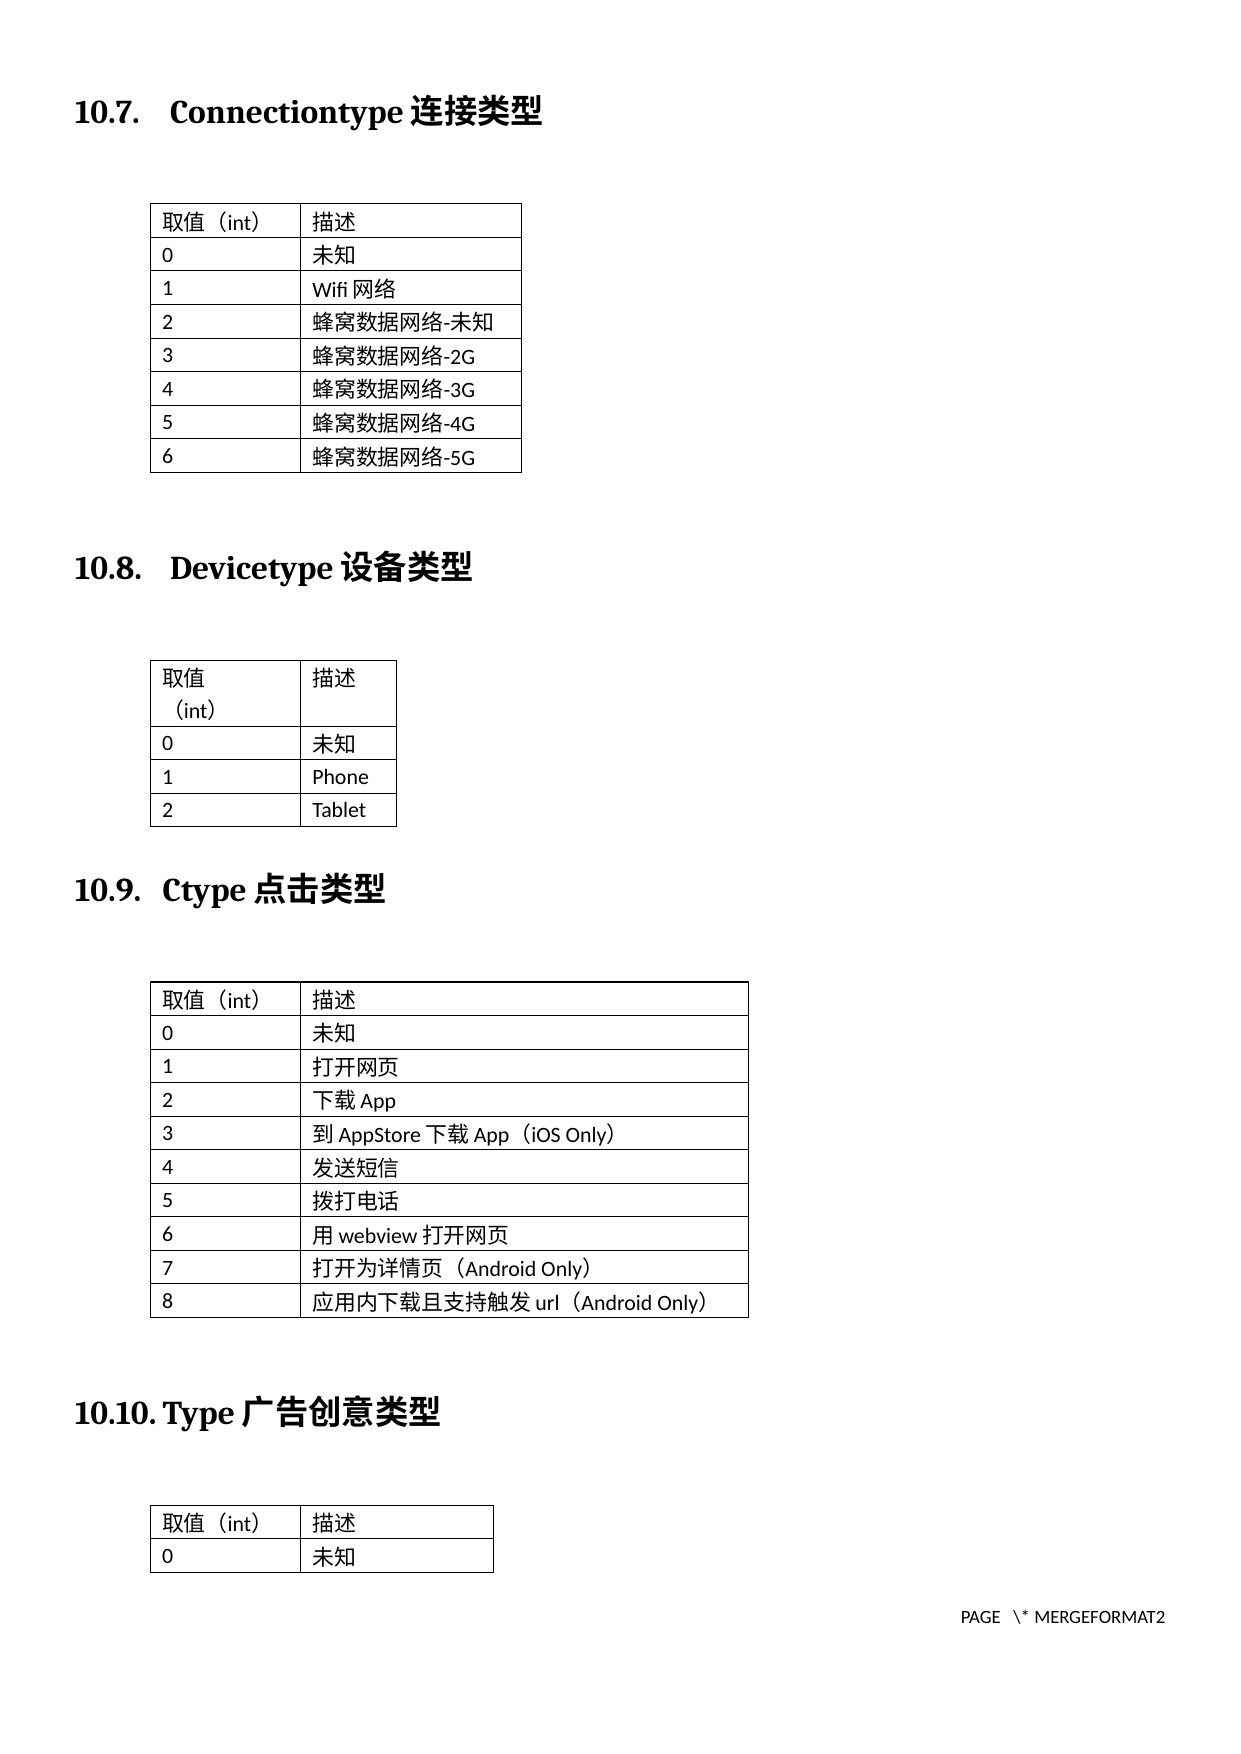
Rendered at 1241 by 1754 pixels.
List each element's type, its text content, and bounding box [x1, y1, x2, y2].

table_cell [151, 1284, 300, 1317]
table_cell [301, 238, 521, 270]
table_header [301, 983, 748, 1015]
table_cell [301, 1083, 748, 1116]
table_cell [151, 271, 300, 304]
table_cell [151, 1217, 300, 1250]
subtitle Ctype点击类型 [75, 854, 1165, 919]
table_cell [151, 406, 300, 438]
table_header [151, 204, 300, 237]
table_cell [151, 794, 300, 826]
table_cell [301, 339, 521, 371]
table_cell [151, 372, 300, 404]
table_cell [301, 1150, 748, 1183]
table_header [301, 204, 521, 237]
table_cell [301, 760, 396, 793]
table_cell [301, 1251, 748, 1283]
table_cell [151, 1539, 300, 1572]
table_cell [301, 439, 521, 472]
subtitle Devicetype设备类型 [75, 532, 1165, 597]
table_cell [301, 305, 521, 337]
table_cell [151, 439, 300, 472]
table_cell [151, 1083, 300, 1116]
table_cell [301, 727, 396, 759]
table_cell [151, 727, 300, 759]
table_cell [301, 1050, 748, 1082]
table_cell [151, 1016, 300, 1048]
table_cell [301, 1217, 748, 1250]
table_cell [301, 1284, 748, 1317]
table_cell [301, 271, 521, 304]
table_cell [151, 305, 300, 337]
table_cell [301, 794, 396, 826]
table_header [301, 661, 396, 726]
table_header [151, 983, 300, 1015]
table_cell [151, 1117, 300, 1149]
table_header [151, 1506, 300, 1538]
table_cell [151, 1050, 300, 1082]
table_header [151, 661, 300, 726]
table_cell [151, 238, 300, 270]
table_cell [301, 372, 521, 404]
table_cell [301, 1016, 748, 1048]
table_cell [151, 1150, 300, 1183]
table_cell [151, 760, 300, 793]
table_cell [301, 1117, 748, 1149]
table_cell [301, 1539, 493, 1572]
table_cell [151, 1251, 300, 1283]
subtitle Type广告创意类型 [75, 1377, 1165, 1442]
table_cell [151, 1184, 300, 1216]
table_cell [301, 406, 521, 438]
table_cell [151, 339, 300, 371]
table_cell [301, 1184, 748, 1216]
subtitle Connectiontype连接类型 [75, 76, 1165, 141]
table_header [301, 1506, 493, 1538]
